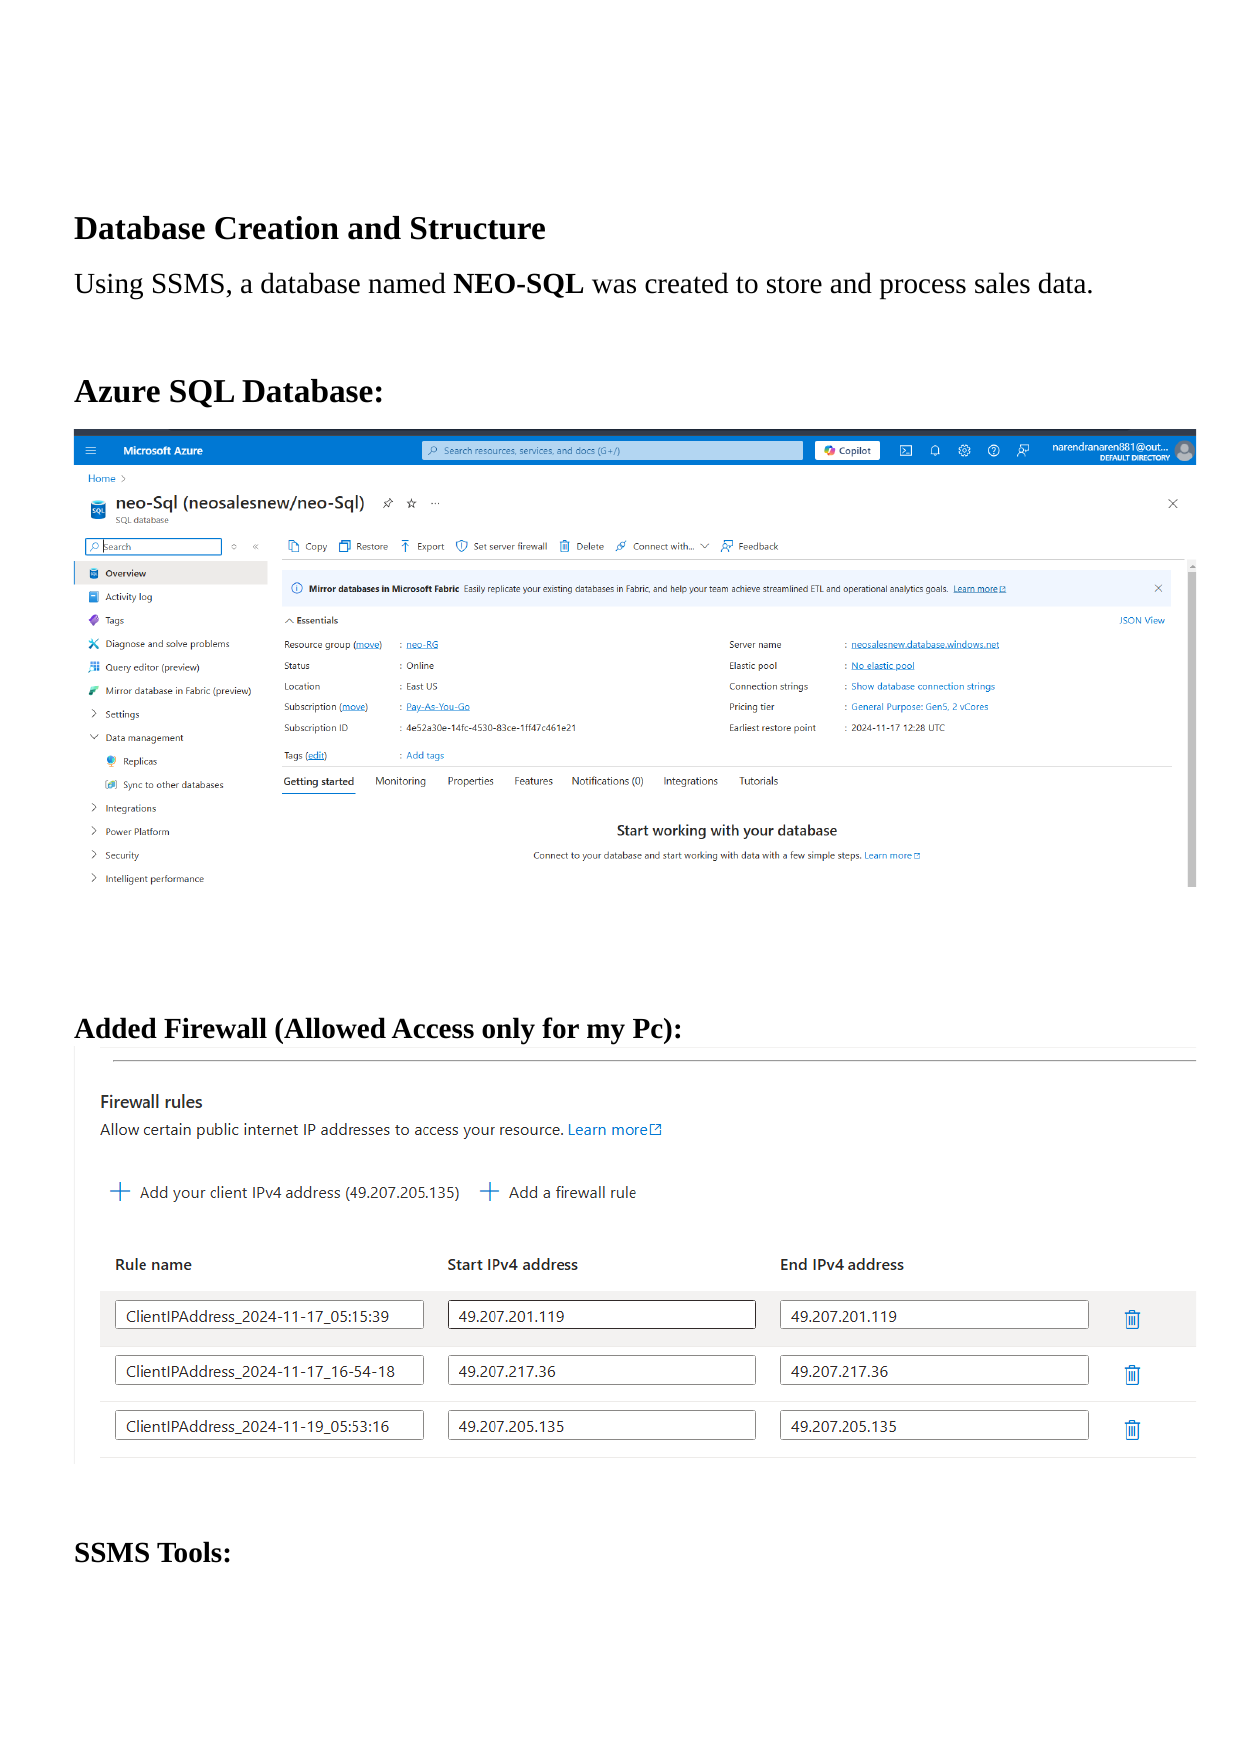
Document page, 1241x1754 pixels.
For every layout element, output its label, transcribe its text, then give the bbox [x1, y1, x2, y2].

picture [73, 1046, 1197, 1464]
text Azure SQL Database: [74, 372, 1198, 410]
text Using SSMS, a database named NEO-SQL was created to store and process sales data. [74, 266, 1198, 299]
text SSMS Tools: [74, 1535, 1198, 1569]
text Database Creation and Structure [74, 208, 1198, 246]
picture [73, 429, 1197, 887]
